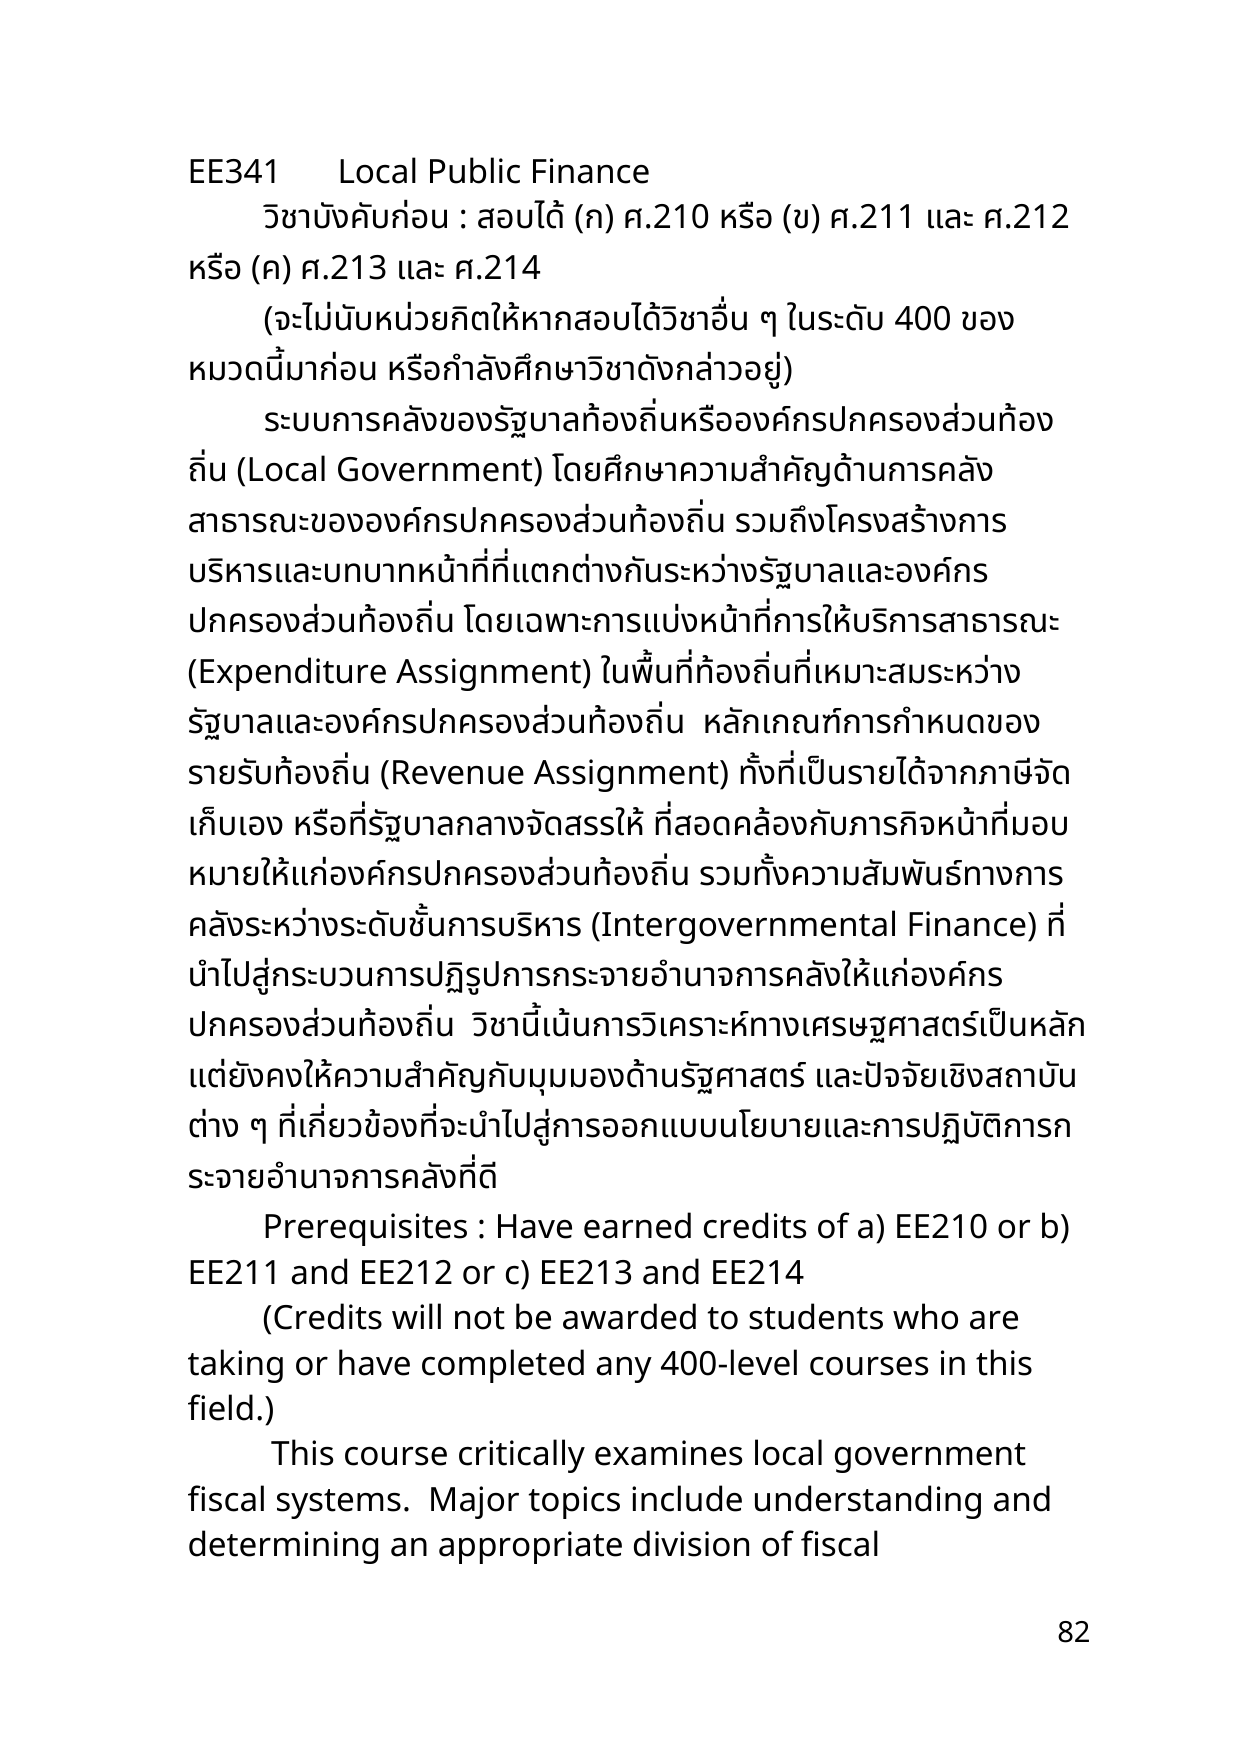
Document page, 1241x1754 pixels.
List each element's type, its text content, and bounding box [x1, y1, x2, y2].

text วิชาบังคับก่อน : สอบได้ (ก) ศ.210 หรือ (ข) ศ.211 และ ศ.212 หรือ (ค) ศ.213 และ ศ.214 [187, 193, 1090, 294]
text (จะไม่นับหน่วยกิตให้หากสอบได้วิชาอื่น ๆ ในระดับ 400 ของหมวดนี้มาก่อน หรือกำลังศึกษาวิชาดังกล่าวอยู่) [187, 294, 1090, 396]
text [187, 1430, 1090, 1566]
text Prerequisites : a) EE210 or b) EE211 and EE212 or c) EE213 and EE214 [187, 1203, 1090, 1294]
text EE341 Local Public Finance [187, 148, 1090, 193]
text (Credits will not be awarded to students who are taking or have completed any 400-level courses in this field.) [187, 1294, 1090, 1430]
text ระบบการคลังของรัฐบาลท้องถิ่นหรือองค์กรปกครองส่วนท้องถิ่น (Local Government) โดยศึกษาความสำคัญด้านการคลังสาธารณะขององค์กรปกครองส่วนท้องถิ่น รวมถึงโครงสร้างการบริหารและบทบาทหน้าที่ที่แตกต่างกันระหว่างรัฐบาลและองค์กรปกครองส่วนท้องถิ่น โดยเฉพาะการแบ่งหน้าที่การให้บริการสาธารณะ (Expenditure Assignment) ในพื้นที่ท้องถิ่นที่เหมาะสมระหว่างรัฐบาลและองค์กรปกครองส่วนท้องถิ่น หลักเกณฑ์การกำหนดของรายรับท้องถิ่น (Revenue Assignment) ทั้งที่เป็นรายได้จากภาษีจัดเก็บเอง หรือที่รัฐบาลกลางจัดสรรให้ ที่สอดคล้องกับภารกิจหน้าที่มอบหมายให้แก่องค์กรปกครองส่วนท้องถิ่น รวมทั้งความสัมพันธ์ทางการคลังระหว่างระดับชั้นการบริหาร (Intergovernmental Finance) ที่นำไปสู่กระบวนการปฏิรูปการกระจายอำนาจการคลังให้แก่องค์กรปกครองส่วนท้องถิ่น วิชานี้เน้นการวิเคราะห์ทางเศรษฐศาสตร์เป็นหลัก แต่ยังคงให้ความสำคัญกับมุมมองด้านรัฐศาสตร์ และปัจจัยเชิงสถาบันต่าง ๆ ที่เกี่ยวข้องที่จะนำไปสู่การออกแบบนโยบายและการปฏิบัติการกระจายอำนาจการคลังที่ดี [187, 396, 1090, 1203]
